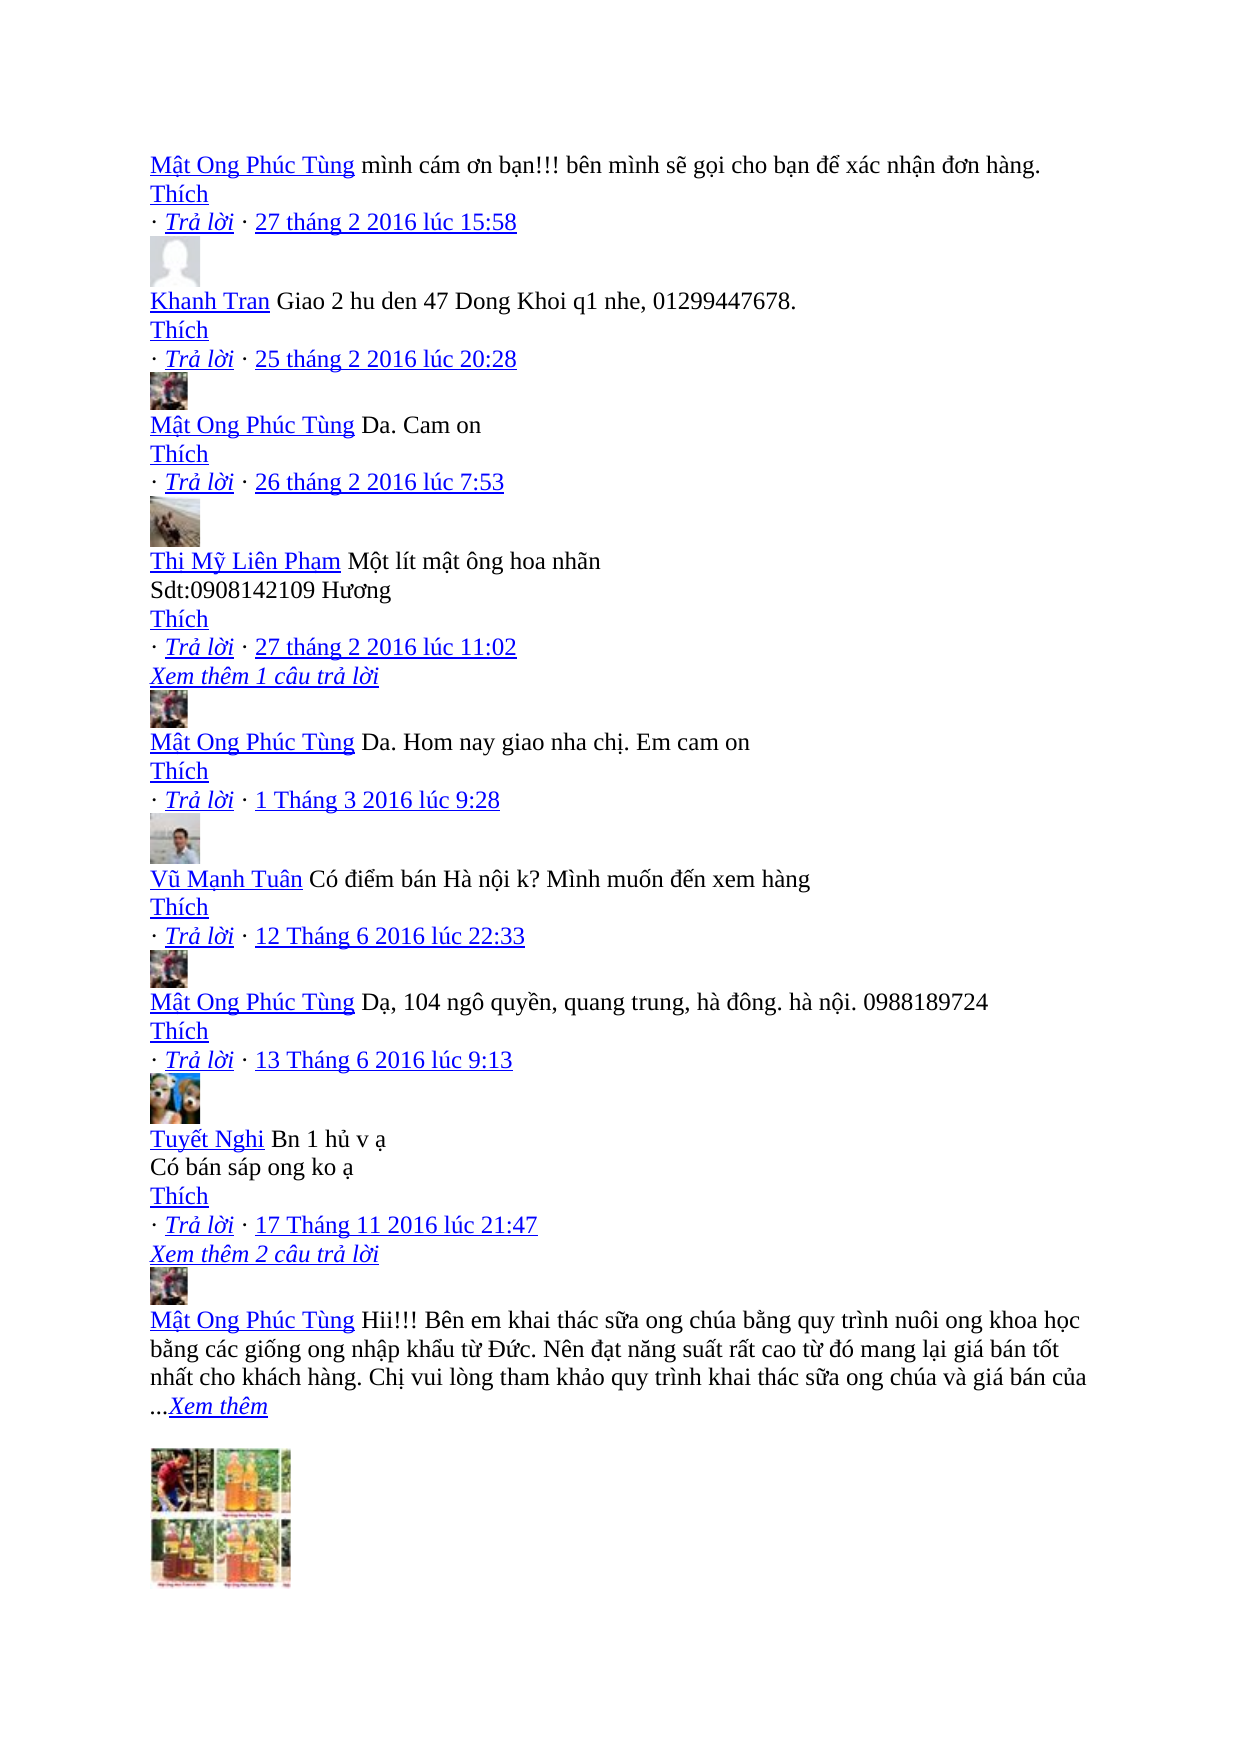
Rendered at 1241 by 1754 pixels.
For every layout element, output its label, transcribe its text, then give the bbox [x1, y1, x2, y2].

text Vũ Mạnh Tuân Có điểm bán Hà nội k? Mình muốn đến xem hàng [150, 864, 1090, 892]
text · Trả lời · 27 tháng 2 2016 lúc 15:58 [150, 207, 1090, 236]
text Tuyết Nghi Bn 1 hủ v ạ Có bán sáp ong ko ạ [150, 1124, 1090, 1181]
text Mật Ong Phúc Tùng mình cám ơn bạn!!! bên mình sẽ gọi cho bạn để xác nhận đơn hàng. [150, 150, 1090, 179]
text Xem thêm 1 câu trả lời [150, 661, 1090, 690]
text · Trả lời · 13 Tháng 6 2016 lúc 9:13 [150, 1045, 1090, 1074]
picture [150, 690, 188, 728]
text Khanh Tran Giao 2 hu den 47 Dong Khoi q1 nhe, 01299447678. [150, 286, 1090, 315]
text · Trả lời · 26 tháng 2 2016 lúc 7:53 [150, 467, 1090, 496]
text · Trả lời · 25 tháng 2 2016 lúc 20:28 [150, 344, 1090, 372]
picture [150, 236, 200, 287]
text Mật Ong Phúc Tùng Da. Hom nay giao nha chị. Em cam on [150, 727, 1090, 756]
picture [150, 813, 200, 864]
text Mật Ong Phúc Tùng Dạ, 104 ngô quyền, quang trung, hà đông. hà nội. 0988189724 [150, 987, 1090, 1016]
picture [150, 372, 188, 410]
text Thích [150, 1016, 1090, 1045]
text · Trả lời · 1 Tháng 3 2016 lúc 9:28 [150, 785, 1090, 814]
picture [150, 1448, 291, 1589]
text · Trả lời · 17 Tháng 11 2016 lúc 21:47 [150, 1210, 1090, 1239]
text Thị Mỹ Liên Phạm Một lít mật ông hoa nhãn Sdt:0908142109 Hương [150, 546, 1090, 604]
picture [150, 1073, 200, 1124]
text Thích [150, 179, 1090, 207]
text · Trả lời · 27 tháng 2 2016 lúc 11:02 [150, 632, 1090, 661]
text Thích [150, 315, 1090, 344]
text Mật Ong Phúc Tùng Hii!!! Bên em khai thác sữa ong chúa bằng quy trình nuôi ong khoa học bằng các giống ong nhập khẩu từ Đức. Nên đạt năng suất rất cao từ đó mang lại giá bán tốt nhất cho khách hàng. Chị vui lòng tham khảo quy trình khai thác sữa ong chúa và giá bán của ...Xem thêm [150, 1305, 1090, 1420]
picture [150, 496, 200, 547]
text Xem thêm 2 câu trả lời [150, 1239, 1090, 1267]
text Thích [150, 892, 1090, 921]
picture [150, 1267, 188, 1305]
text Thích [150, 604, 1090, 632]
text Thích [150, 439, 1090, 467]
text Mật Ong Phúc Tùng Da. Cam on [150, 410, 1090, 439]
text Thích [150, 756, 1090, 785]
text · Trả lời · 12 Tháng 6 2016 lúc 22:33 [150, 921, 1090, 950]
picture [150, 950, 188, 988]
text Thích [150, 1181, 1090, 1210]
